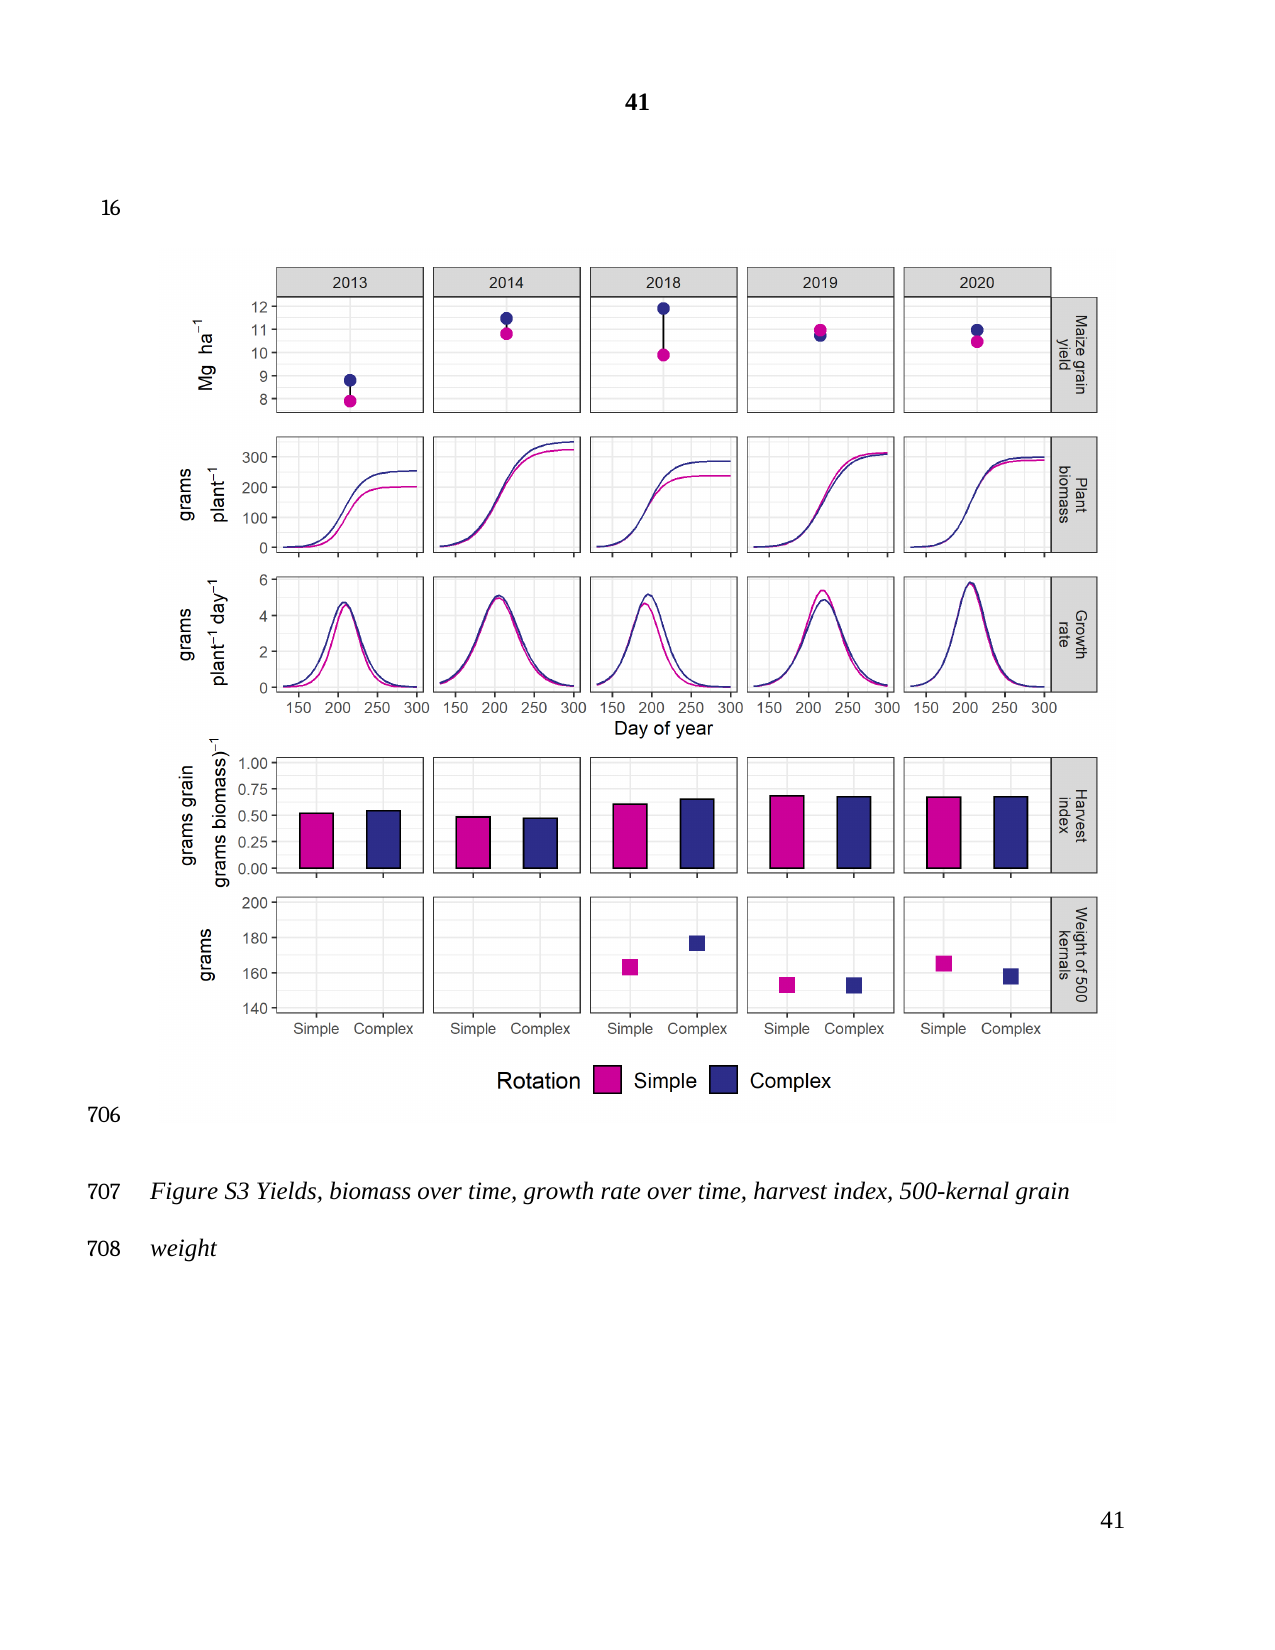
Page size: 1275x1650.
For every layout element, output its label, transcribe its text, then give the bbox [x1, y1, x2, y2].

picture [159, 248, 1116, 1123]
text Figure S3 Yields, biomass over time, growth rate over time, harvest index, 500-kernal grain weight [150, 1176, 1125, 1262]
